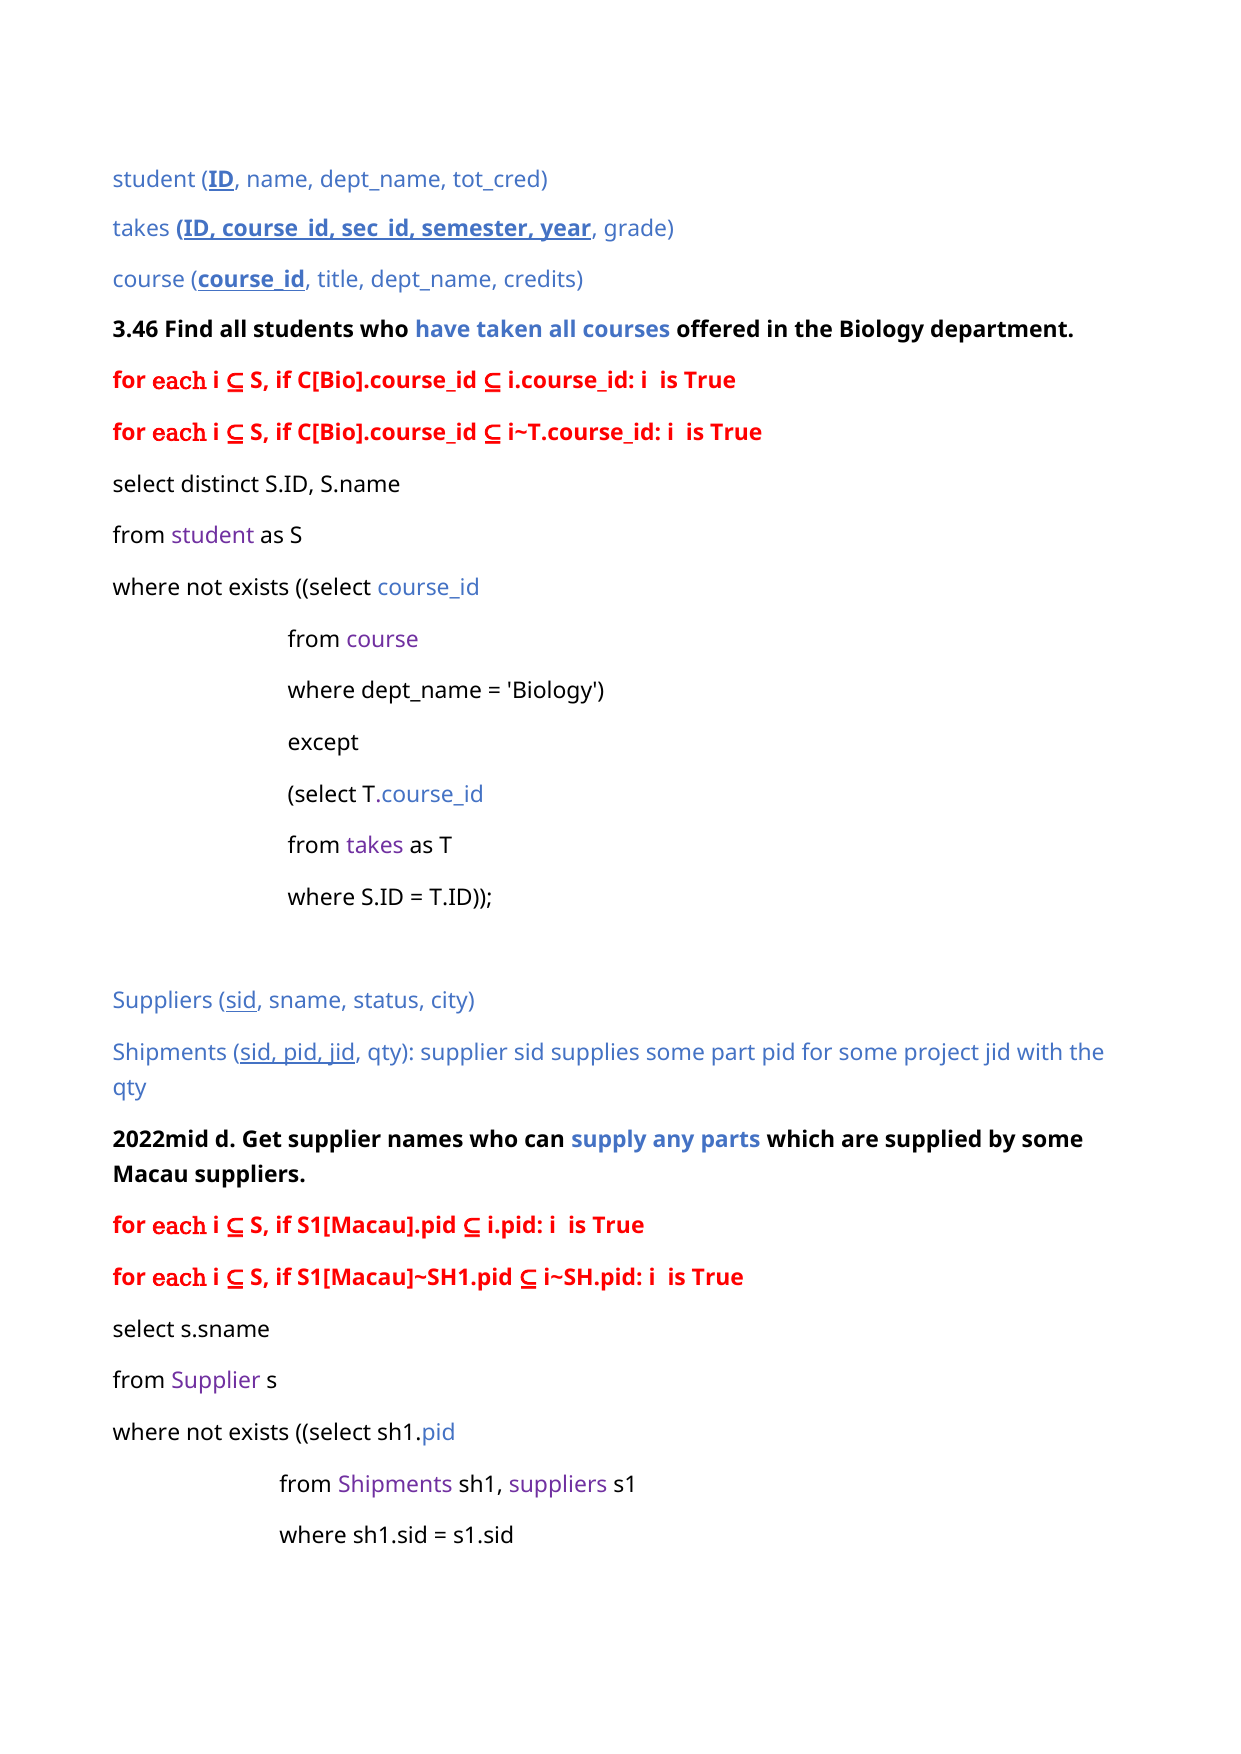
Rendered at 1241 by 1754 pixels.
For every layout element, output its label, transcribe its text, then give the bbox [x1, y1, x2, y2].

text select s.sname [112, 1312, 1128, 1344]
text takes (ID, course_id, sec_id, semester, year, grade) [112, 211, 1128, 244]
text 3.46 Find all students who have taken all courses offered in the Biology department. [112, 312, 1128, 344]
text Suppliers (sid, sname, status, city) [112, 984, 1128, 1016]
text for each i ⊆ S, if S1[Macau].pid ⊆ i.pid: i is True [112, 1209, 1128, 1241]
text where not exists ((select sh1.pid [112, 1415, 1128, 1448]
text except [244, 725, 1128, 758]
text where S.ID = T.ID)); [244, 880, 1128, 913]
text from takes as T [244, 829, 1128, 861]
text from course [244, 622, 1128, 654]
text for each i ⊆ S, if C[Bio].course_id ⊆ i.course_id: i is True [112, 364, 1128, 396]
text student (ID, name, dept_name, tot_cred) [112, 162, 1128, 194]
text where dept_name = 'Biology') [244, 674, 1128, 706]
text select distinct S.ID, S.name [112, 467, 1128, 499]
text where sh1.sid = s1.sid [112, 1519, 1128, 1551]
text from student as S [112, 519, 1128, 551]
text for each i ⊆ S, if S1[Macau]~SH1.pid ⊆ i~SH.pid: i is True [112, 1260, 1128, 1293]
text course (course_id, title, dept_name, credits) [112, 263, 1128, 295]
text from Shipments sh1, suppliers s1 [112, 1467, 1128, 1499]
text from Supplier s [112, 1364, 1128, 1396]
text 2022mid d. Get supplier names who can supply any parts which are supplied by some Macau suppliers. [112, 1122, 1128, 1189]
text for each i ⊆ S, if C[Bio].course_id ⊆ i~T.course_id: i is True [112, 415, 1128, 448]
text Shipments (sid, pid, jid, qty): supplier sid supplies some part pid for some project jid with the qty [112, 1035, 1128, 1103]
text where not exists ((select course_id [112, 570, 1128, 603]
text (select T.course_id [244, 777, 1128, 809]
